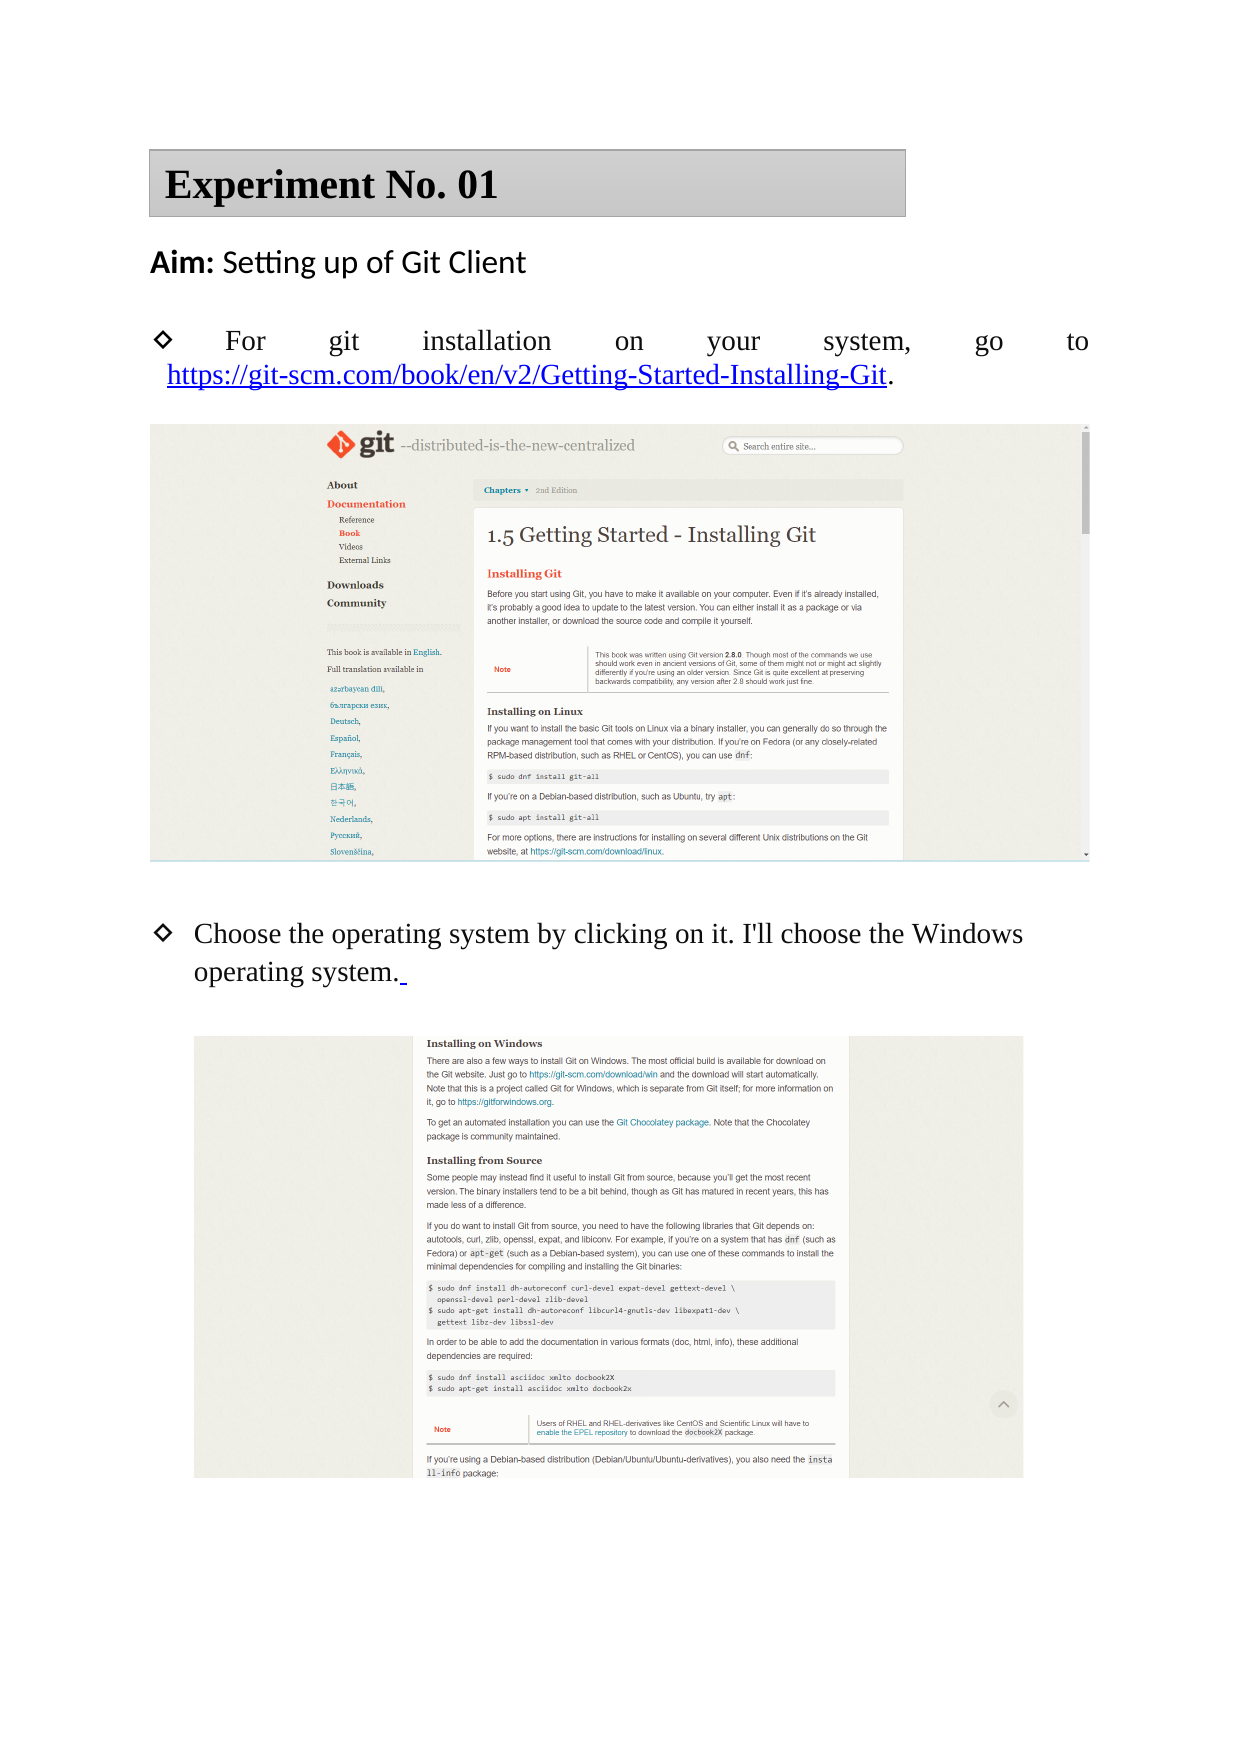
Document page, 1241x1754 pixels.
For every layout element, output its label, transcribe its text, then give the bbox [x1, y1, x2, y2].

list For git installation on your system, go to https://git-scm.com/book/en/v2/Getting-Started-Installing-Git. [150, 323, 1090, 390]
text Aim: Setting up of Git Client [150, 242, 1090, 282]
picture [193, 1036, 1024, 1478]
picture [150, 424, 1090, 862]
list Choose the operating system by clicking on it. I'll choose the Windows operating system. [150, 916, 1073, 988]
